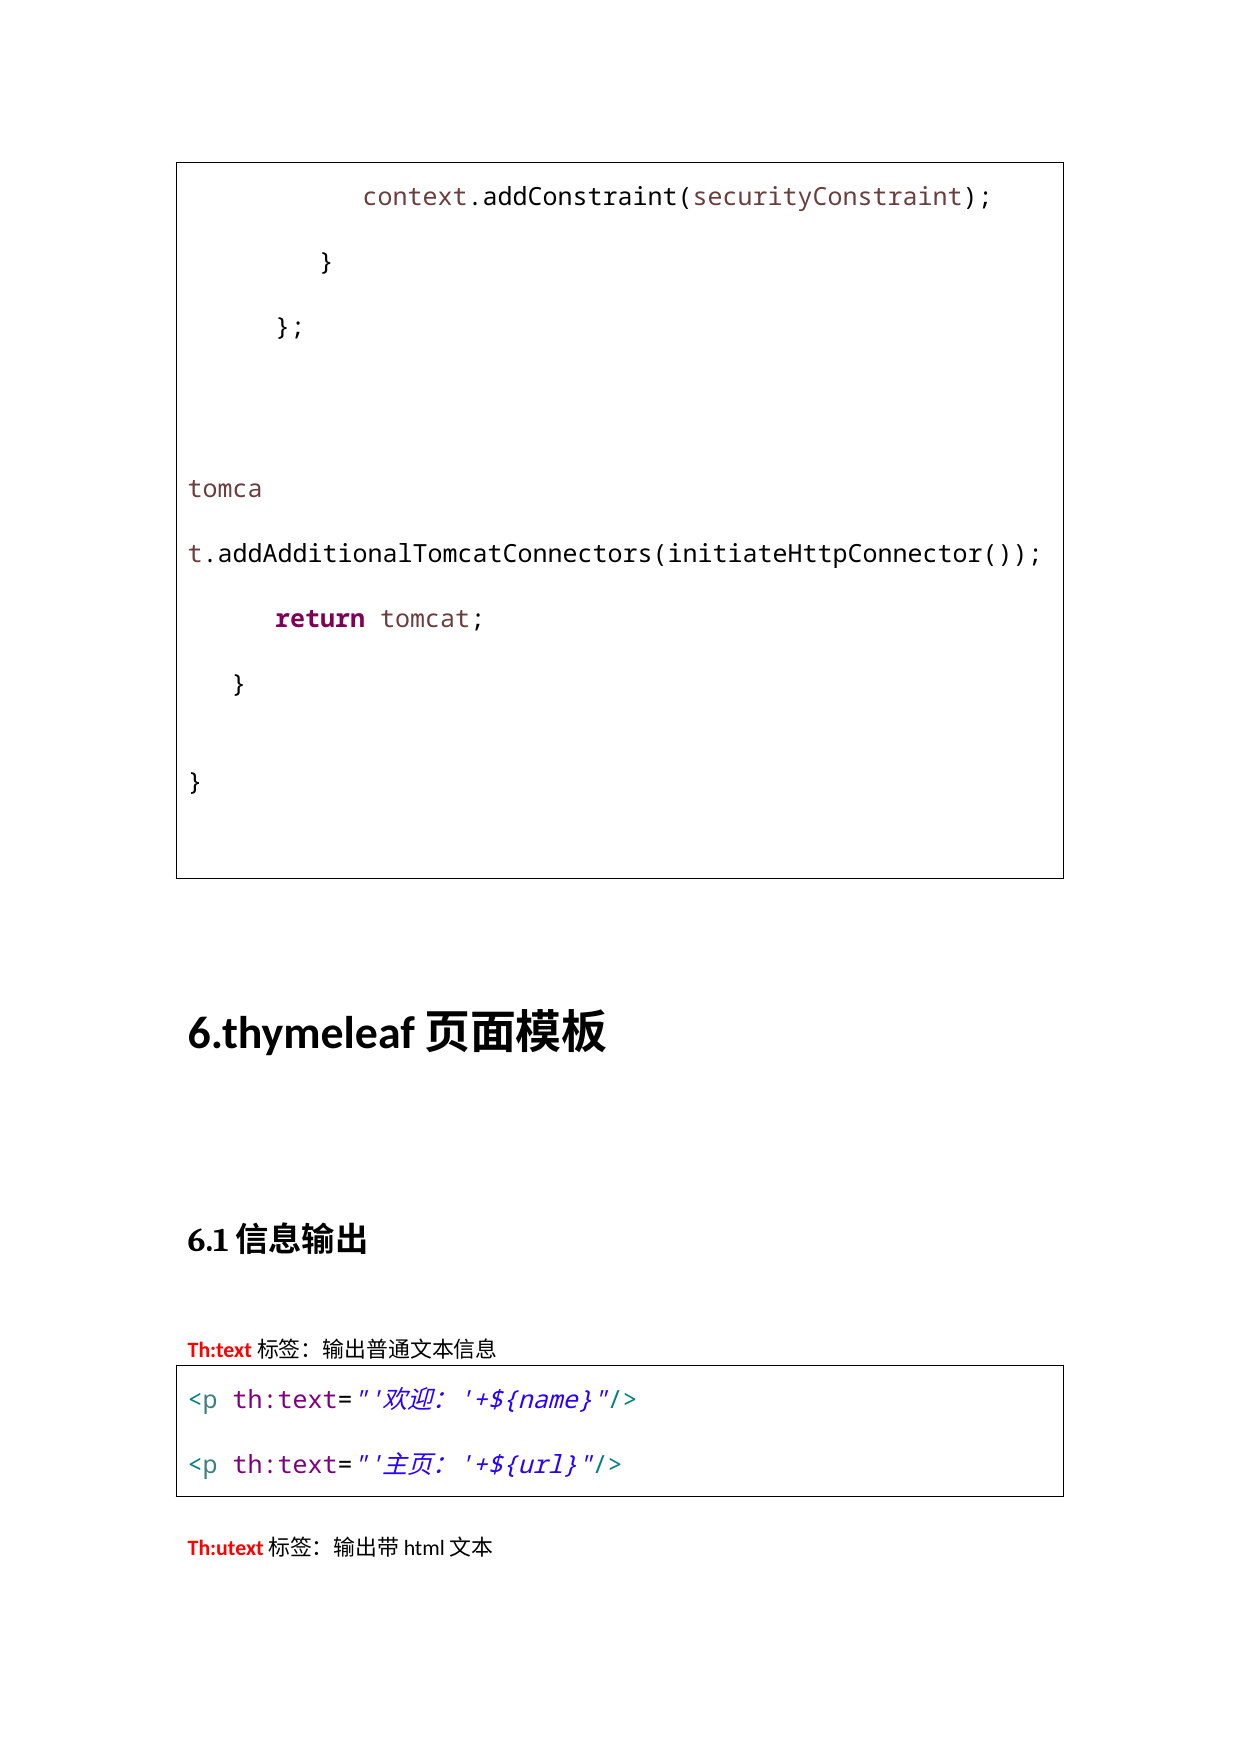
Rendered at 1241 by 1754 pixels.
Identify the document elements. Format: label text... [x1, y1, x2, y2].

subtitle 6.thymeleaf页面模板 [187, 979, 1053, 1077]
table_header <p th:text="'欢迎：'+${name}"/> <p th:text="'主页：'+${url}"/> [177, 1366, 1063, 1496]
text Th:utext标签：输出带html文本 [187, 1529, 1053, 1562]
text Th:text 标签：输出普通文本信息 [187, 1332, 1053, 1364]
subtitle 6.1信息输出 [187, 1205, 1053, 1270]
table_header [177, 163, 1063, 878]
